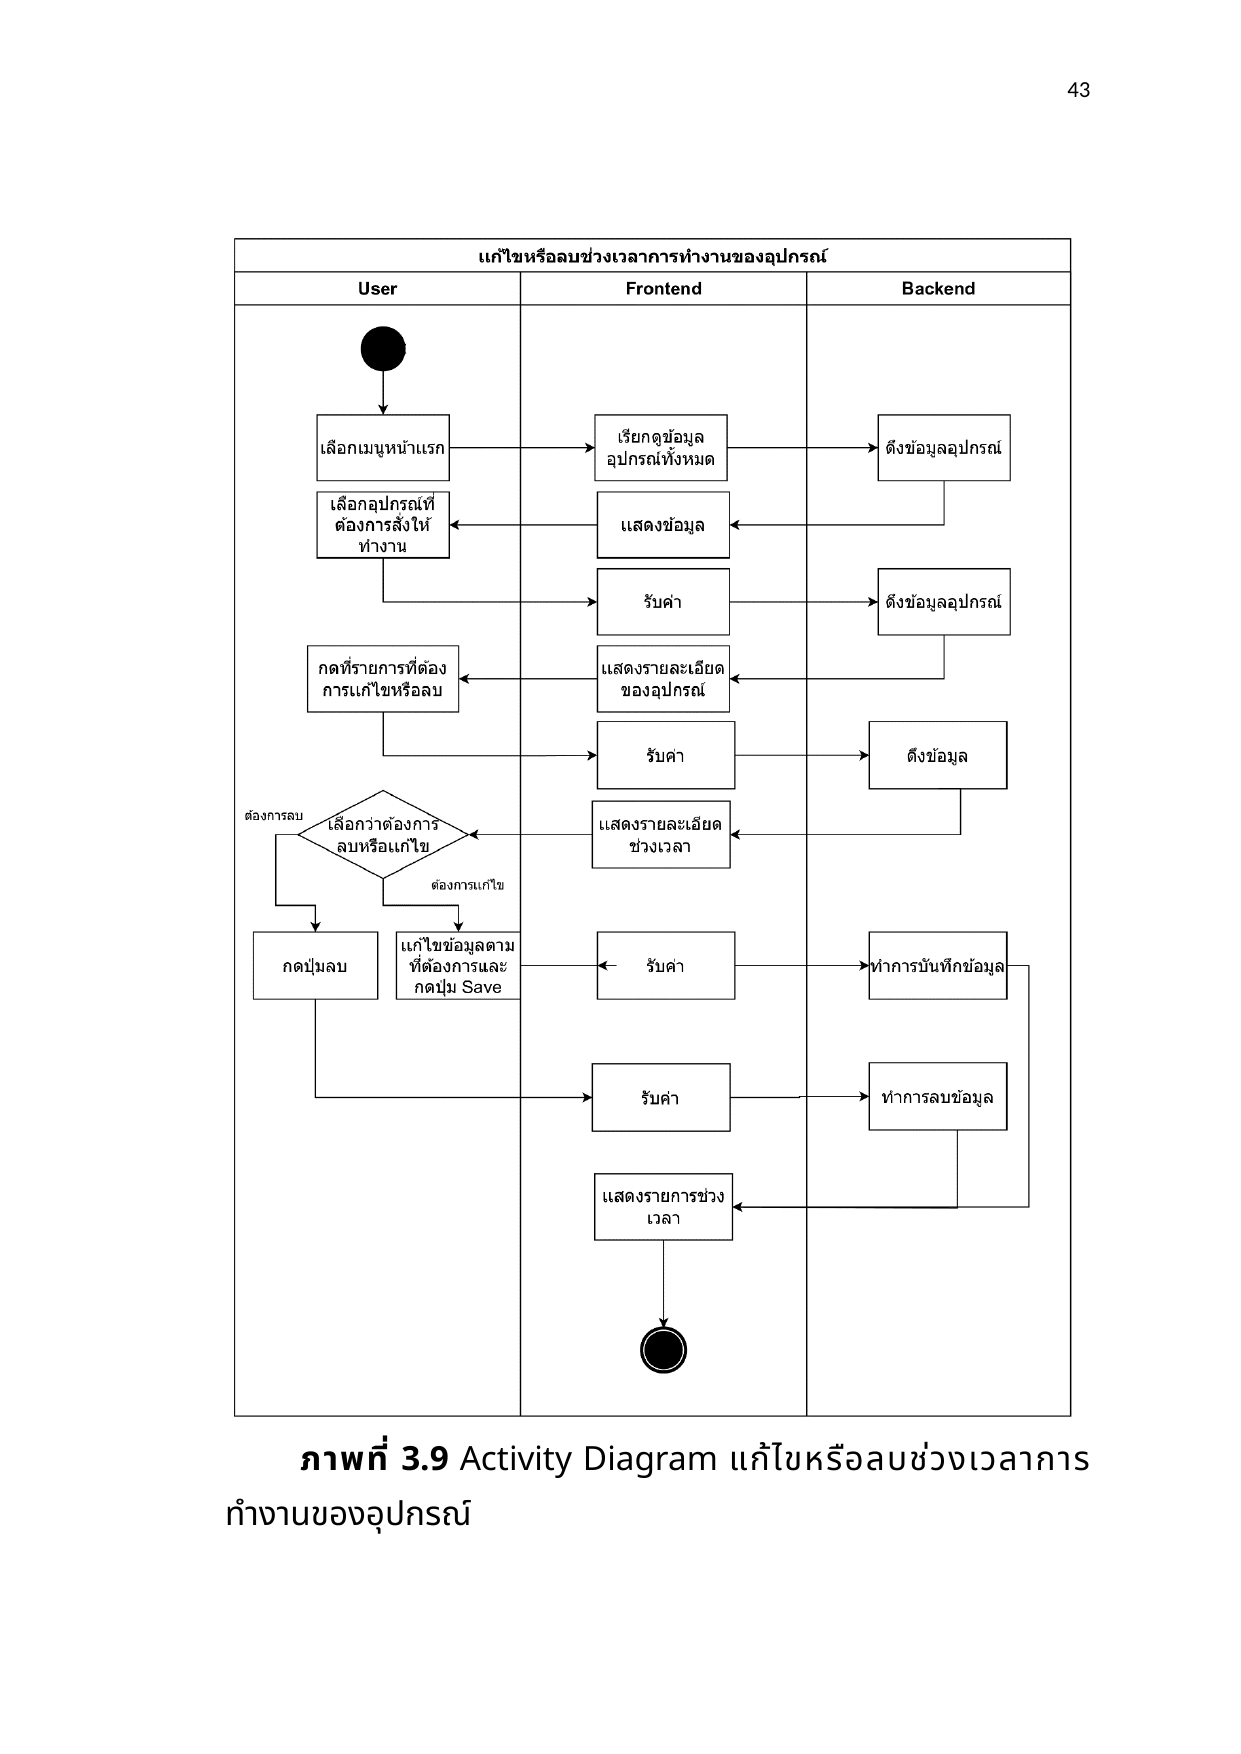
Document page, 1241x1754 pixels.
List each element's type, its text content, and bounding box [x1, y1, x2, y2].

text ภาพที่ 3.9 Activity Diagram แก้ไขหรือลบช่วงเวลาการทำงานของอุปกรณ์ [225, 1435, 1090, 1540]
picture [225, 225, 1094, 1433]
